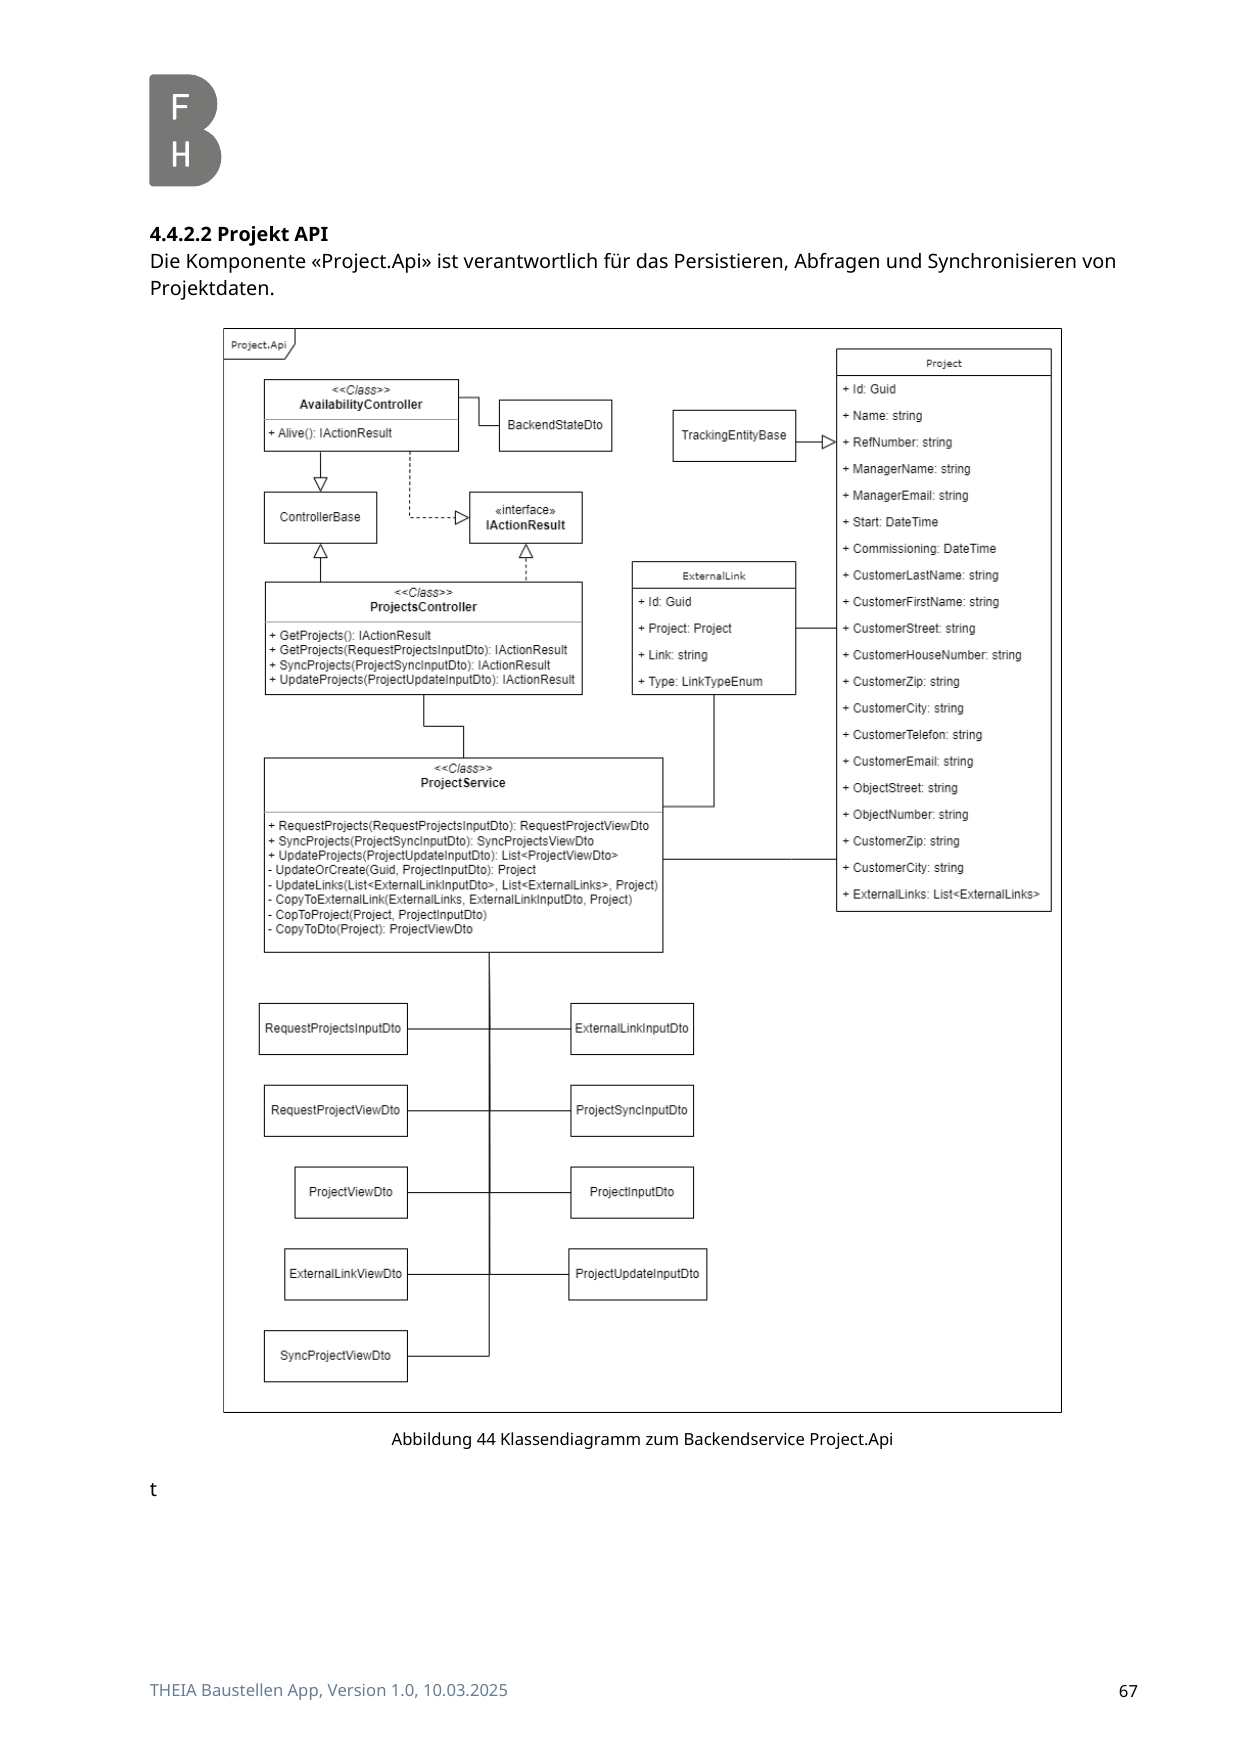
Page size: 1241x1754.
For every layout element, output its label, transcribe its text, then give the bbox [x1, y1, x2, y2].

text Die Komponente «Project.Api» ist verantwortlich für das Persistieren, Abfragen und Synchronisieren von Projektdaten. [149, 248, 1136, 302]
picture [223, 328, 1062, 1413]
text t [149, 1475, 1136, 1502]
subtitle Projekt API [149, 221, 1136, 248]
